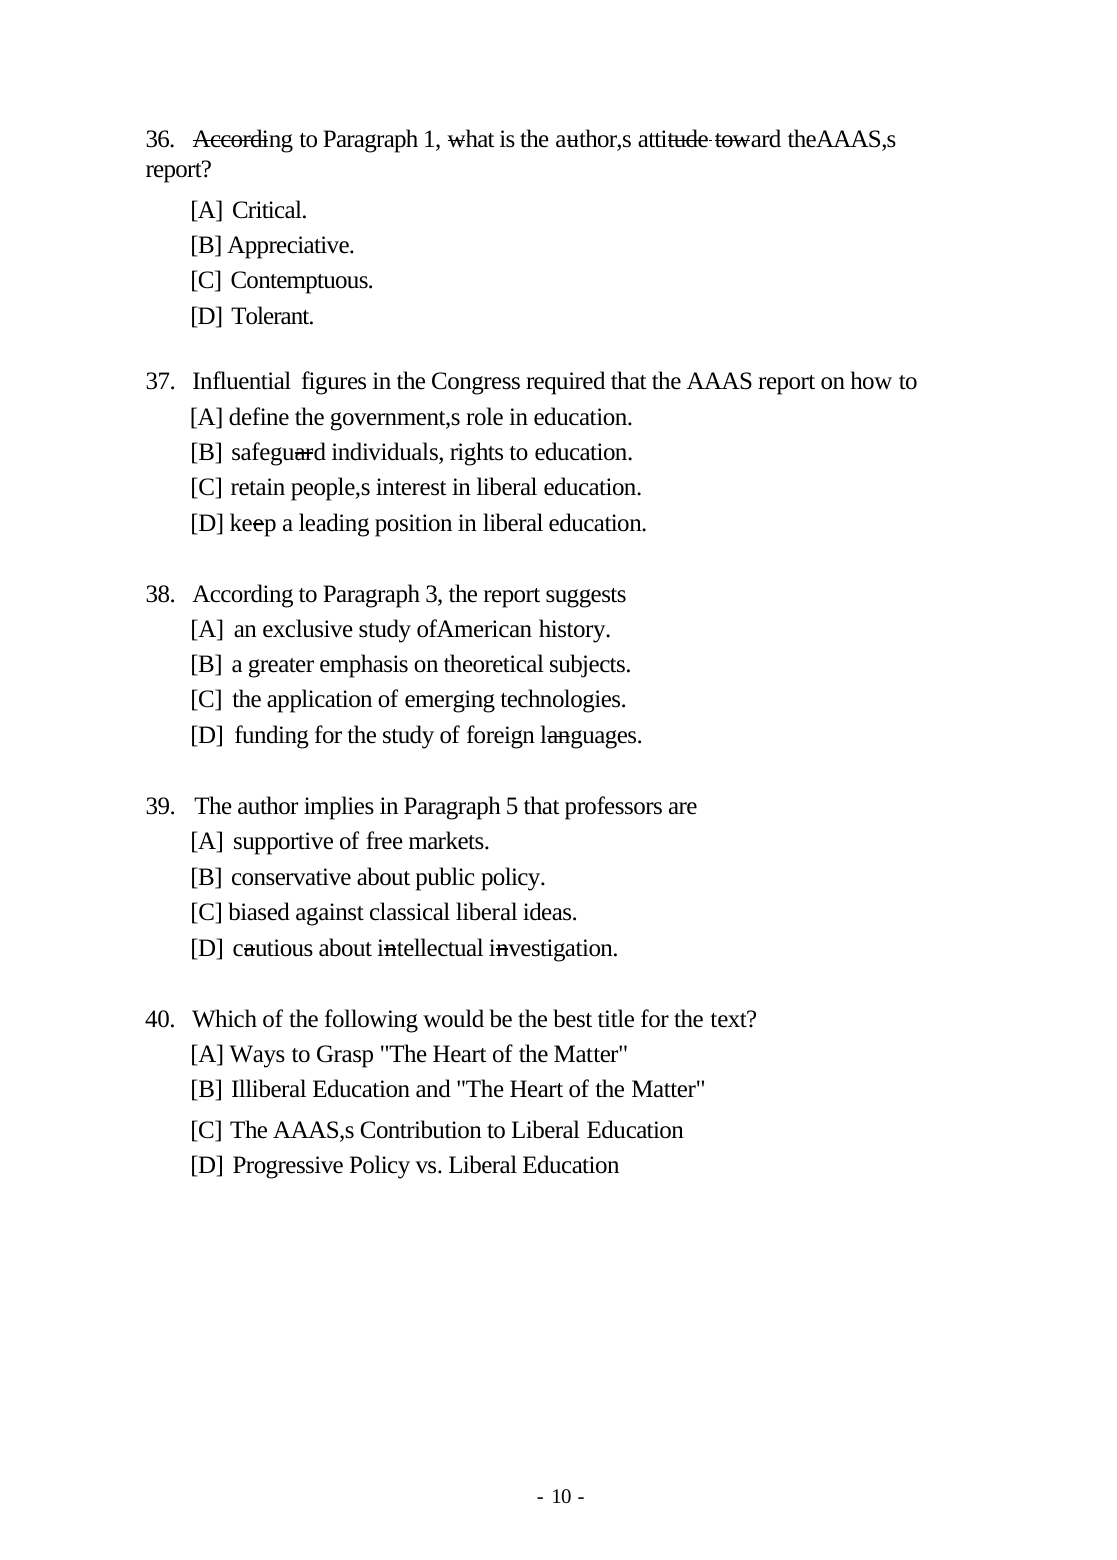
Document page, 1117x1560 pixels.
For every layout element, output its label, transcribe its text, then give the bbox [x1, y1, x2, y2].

text [B] a greater emphasis on theoretical subjects. [190, 652, 949, 682]
text [C] biased against classical liberal ideas. [190, 900, 949, 930]
text [C] The AAAS,s Contribution to Liberal Education [190, 1120, 949, 1143]
text [C] Contemptuous. [190, 271, 949, 293]
text [B] conservative about public policy. [190, 865, 949, 895]
text [D] funding for the study of foreign languages. [190, 723, 949, 753]
text [A] supportive of free markets. [190, 829, 949, 859]
text [D] Tolerant. [190, 306, 949, 329]
text 37. Influential figures in the Congress required that the AAAS report on how to [145, 369, 949, 399]
text [A] define the government,s role in education. [189, 404, 949, 434]
text 36. According to Paragraph 1, what is the author,s attitude toward theAAAS,s report? [145, 127, 949, 187]
text 40. Which of the following would be the best title for the text? [145, 1006, 949, 1037]
text [B] Illiberal Education and "The Heart of the Matter" [190, 1077, 949, 1107]
text [B] safeguard individuals, rights to education. [190, 440, 949, 470]
text [D] Progressive Policy vs. Liberal Education [190, 1156, 949, 1178]
text [A] Critical. [190, 200, 949, 223]
text [C] the application of emerging technologies. [190, 687, 949, 717]
text [A] Ways to Grasp "The Heart of the Matter" [190, 1042, 949, 1072]
text [D] keep a leading position in liberal education. [190, 511, 949, 541]
text [D] cautious about intellectual investigation. [190, 936, 949, 966]
text [A] an exclusive study ofAmerican history. [190, 617, 949, 647]
text [C] retain people,s interest in liberal education. [190, 475, 949, 505]
text 39. The author implies in Paragraph 5 that professors are [145, 794, 949, 824]
text [B] Appreciative. [190, 236, 949, 258]
text 38. According to Paragraph 3, the report suggests [145, 582, 949, 612]
